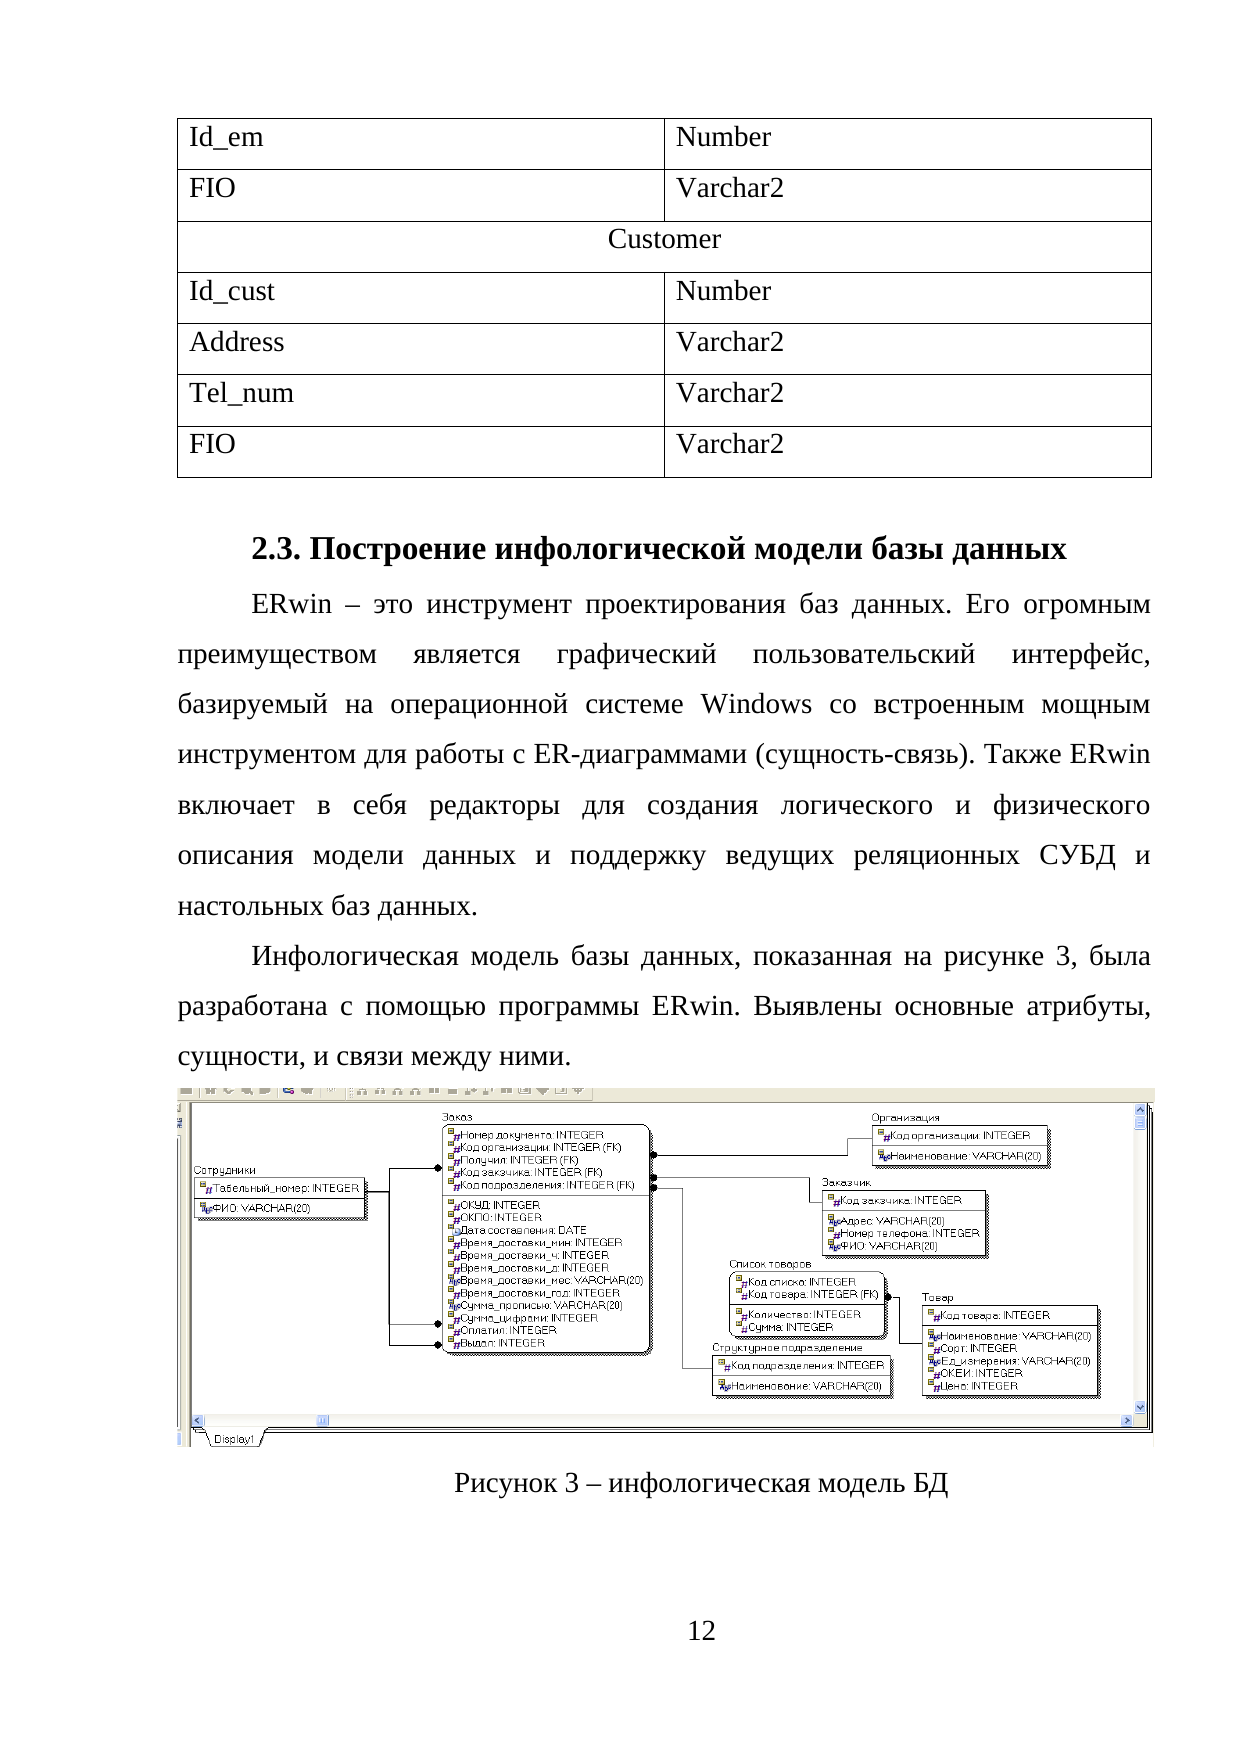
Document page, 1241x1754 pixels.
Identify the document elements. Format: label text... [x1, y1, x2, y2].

table_cell Customer [178, 222, 1151, 272]
table_cell Varchar2 [665, 427, 1151, 477]
table_cell FIO [178, 170, 664, 221]
text Рисунок 3 – инфологическая модель БД [177, 1466, 1152, 1499]
table_cell Id_cust [178, 273, 664, 323]
table_cell FIO [178, 427, 664, 477]
text 2.3. Построение инфологической модели базы данных [177, 528, 1152, 567]
table_cell Number [665, 119, 1151, 169]
text Инфологическая модель базы данных, показанная на рисунке 3, была разработана с помощью программы ERwin. Выявлены основные атрибуты, сущности, и связи между ними. [177, 938, 1152, 1072]
table_cell Varchar2 [665, 324, 1151, 374]
table_cell Id_em [178, 119, 664, 169]
table_cell Varchar2 [665, 375, 1151, 426]
text ERwin – это инструмент проектирования баз данных. Его огромным преимуществом является графический пользовательский интерфейс, базируемый на операционной системе Windows со встроенным мощным инструментом для работы с ER-диаграммами (сущность-связь). Также ERwin включает в себя редакторы для создания логического и физического описания модели данных и поддержку ведущих реляционных СУБД и настольных баз данных. [177, 586, 1152, 921]
picture [177, 1088, 1159, 1447]
table_cell Address [178, 324, 664, 374]
table_cell Varchar2 [665, 170, 1151, 221]
table_cell Number [665, 273, 1151, 323]
table_cell Tel_num [178, 375, 664, 426]
